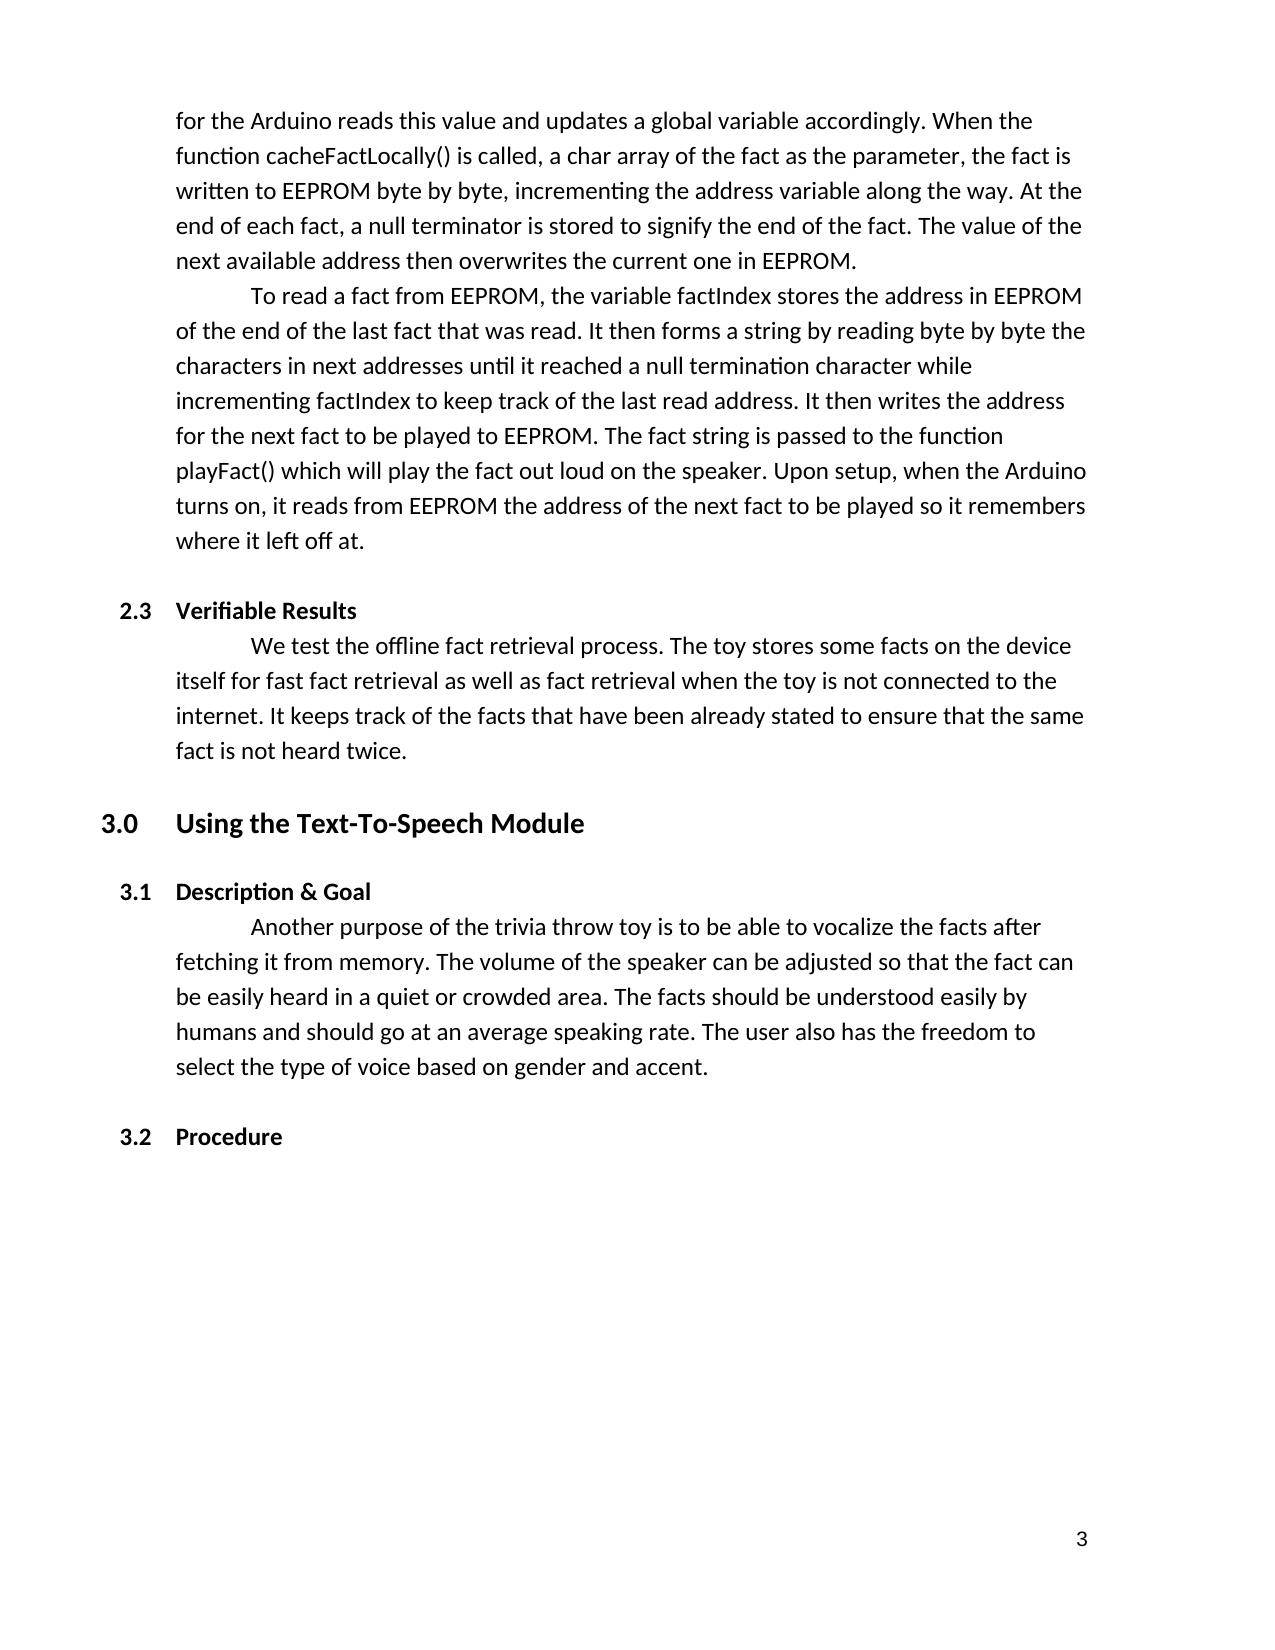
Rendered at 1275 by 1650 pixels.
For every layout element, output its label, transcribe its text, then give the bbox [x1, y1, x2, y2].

text 3.0 Using the Text-To-Speech Module [101, 805, 1087, 841]
text 3.2 Procedure [119, 1121, 1087, 1152]
text We test the offline fact retrieval process. The toy stores some facts on the device itself for fast fact retrieval as well as fact retrieval when the toy is not connected to the internet. It keeps track of the facts that have been already stated to ensure that the same fact is not heard twice. [119, 630, 1087, 766]
text 3.1 Description & Goal [119, 876, 1087, 907]
text 2.3 Verifiable Results [119, 595, 1087, 626]
text Another purpose of the trivia throw toy is to be able to vocalize the facts after fetching it from memory. The volume of the speaker can be adjusted so that the fact can be easily heard in a quiet or crowded area. The facts should be understood easily by humans and should go at an average speaking rate. The user also has the freedom to select the type of voice based on gender and accent. [119, 911, 1087, 1082]
text To read a fact from EEPROM, the variable factIndex stores the address in EEPROM of the end of the last fact that was read. It then forms a string by reading byte by byte the characters in next addresses until it reached a null termination character while incrementing factIndex to keep track of the last read address. It then writes the address for the next fact to be played to EEPROM. The fact string is passed to the function playFact() which will play the fact out loud on the speaker. Upon setup, when the Arduino turns on, it reads from EEPROM the address of the next fact to be played so it remembers where it left off at. [176, 280, 1087, 556]
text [176, 105, 1087, 276]
